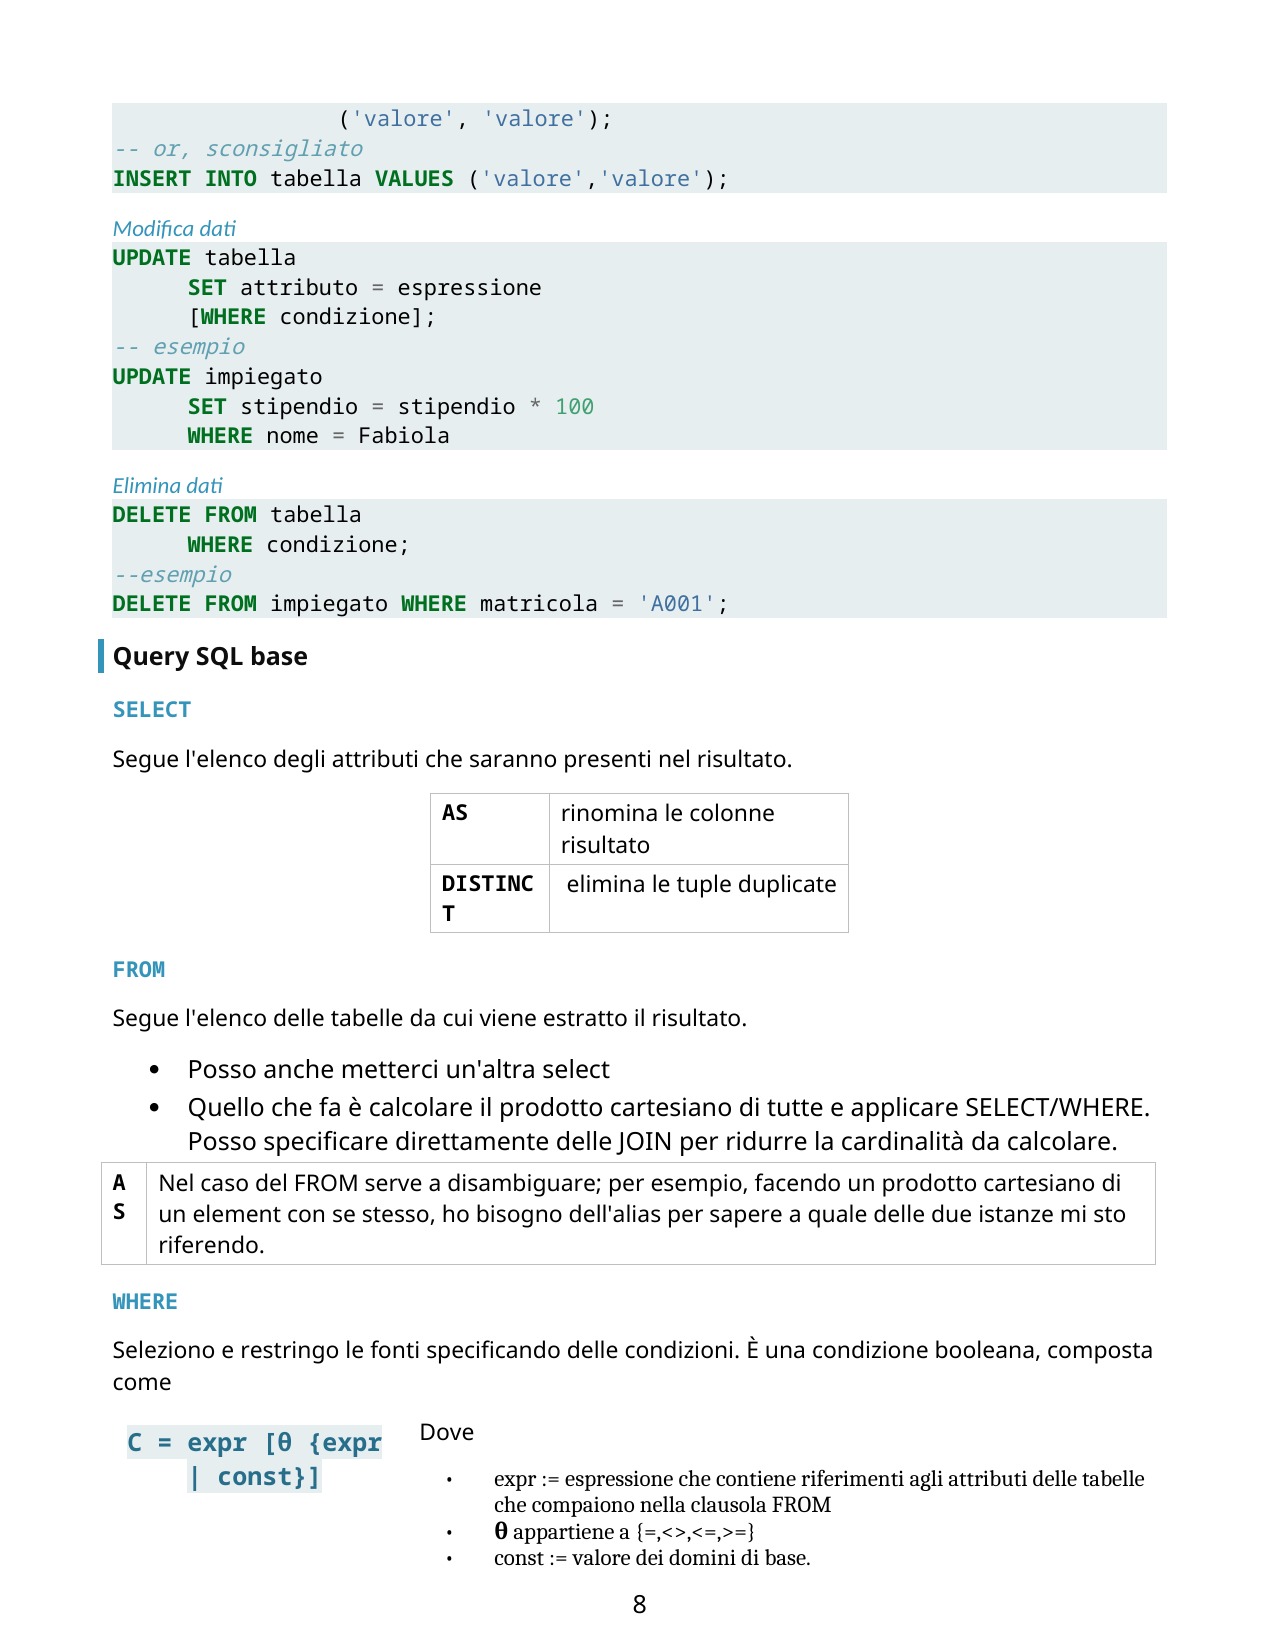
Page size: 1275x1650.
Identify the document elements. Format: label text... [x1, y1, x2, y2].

table_header rinomina le colonne risultato [550, 794, 848, 863]
text Seleziono e restringo le fonti specificando delle condizioni. È una condizione booleana, composta come [112, 1334, 1167, 1397]
table_header AS [431, 794, 549, 863]
text Segue l'elenco degli attributi che saranno presenti nel risultato. [112, 742, 1167, 774]
text DELETE FROM tabella WHERE condizione; --esempio DELETE FROM impiegato WHERE matricola = 'A001'; [112, 499, 1167, 618]
subtitle Elimina dati [112, 471, 1167, 499]
list Quello che fa è calcolare il prodotto cartesiano di tutte e applicare SELECT/WHERE. Posso specificare direttamente delle JOIN per ridurre la cardinalità da calcolare. [150, 1090, 1167, 1158]
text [112, 103, 1167, 193]
table_header Nel caso del FROM serve a disambiguare; per esempio, facendo un prodotto cartesiano di un element con se stesso, ho bisogno dell'alias per sapere a quale delle due istanze mi sto riferendo. [147, 1163, 1155, 1264]
subtitle WHERE [112, 1286, 1167, 1316]
text UPDATE tabella SET attributo = espressione [WHERE condizione]; -- esempio UPDATE impiegato SET stipendio = stipendio * 100 WHERE nome = Fabiola [112, 242, 1167, 450]
text Segue l'elenco delle tabelle da cui viene estratto il risultato. [112, 1002, 1167, 1033]
table_header AS [102, 1163, 146, 1264]
list Posso anche metterci un'altra select [150, 1052, 1167, 1086]
table_header Dove expr := espressione che contiene riferimenti agli attributi delle tabelle che compaiono nella clausola FROM θ appartiene a {=,<>,<=,>=} const := valore dei domini di base. [408, 1416, 1166, 1571]
subtitle SELECT [112, 694, 1167, 724]
subtitle Modifica dati [112, 214, 1167, 242]
subtitle Query SQL base [104, 639, 1167, 673]
table_cell elimina le tuple duplicate [550, 865, 848, 932]
subtitle FROM [112, 953, 1167, 983]
table_cell DISTINCT [431, 865, 549, 932]
table_header C = expr [θ {expr | const}] [101, 1416, 408, 1571]
